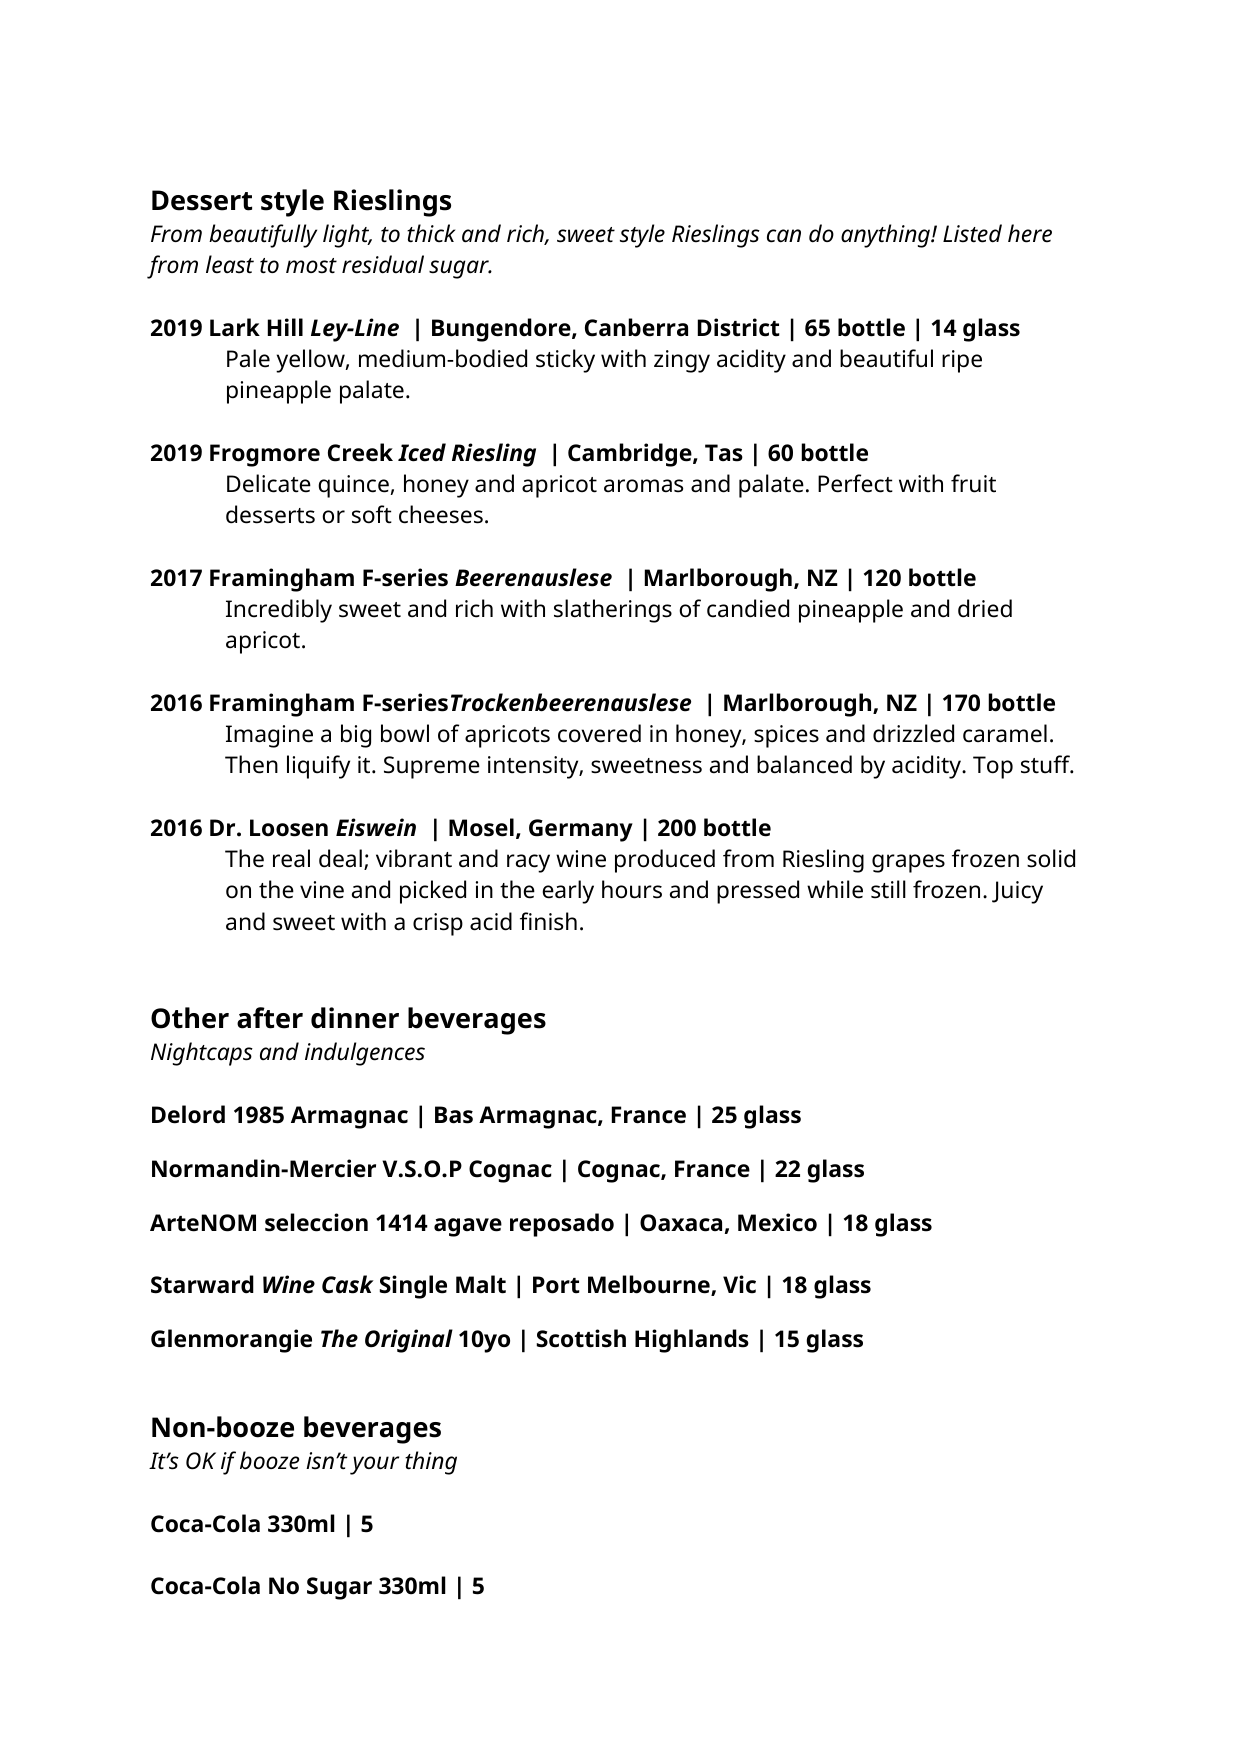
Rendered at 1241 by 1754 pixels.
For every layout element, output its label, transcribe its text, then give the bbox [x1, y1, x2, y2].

text Imagine a big bowl of apricots covered in honey, spices and drizzled caramel. Then liquify it. Supreme intensity, sweetness and balanced by acidity. Top stuff. [225, 718, 1090, 781]
text Coca-Cola 330ml | 5 [150, 1508, 1090, 1539]
text Dessert style Rieslings [150, 181, 1090, 218]
text Nightcaps and indulgences [150, 1036, 1090, 1067]
text Delicate quince, honey and apricot aromas and palate. Perfect with fruit desserts or soft cheeses. [225, 468, 1090, 531]
text It’s OK if booze isn’t your thing [150, 1445, 1090, 1476]
text Pale yellow, medium-bodied sticky with zingy acidity and beautiful ripe pineapple palate. [225, 343, 1090, 406]
text Coca-Cola No Sugar 330ml | 5 [150, 1570, 1090, 1601]
text Non-booze beverages [150, 1408, 1090, 1445]
text ArteNOM seleccion 1414 agave reposado | Oaxaca, Mexico | 18 glass [150, 1207, 1090, 1238]
text 2016 Framingham F-seriesTrockenbeerenauslese | Marlborough, NZ | 170 bottle [150, 687, 1090, 718]
text From beautifully light, to thick and rich, sweet style Rieslings can do anything! Listed here from least to most residual sugar. [150, 218, 1090, 281]
text Normandin-Mercier V.S.O.P Cognac | Cognac, France | 22 glass [150, 1153, 1090, 1184]
text The real deal; vibrant and racy wine produced from Riesling grapes frozen solid on the vine and picked in the early hours and pressed while still frozen. Juicy and sweet with a crisp acid finish. [225, 843, 1090, 937]
text 2019 Frogmore Creek Iced Riesling | Cambridge, Tas | 60 bottle [150, 437, 1090, 468]
text 2017 Framingham F-series Beerenauslese | Marlborough, NZ | 120 bottle [150, 562, 1090, 593]
text 2016 Dr. Loosen Eiswein | Mosel, Germany | 200 bottle [150, 812, 1090, 843]
text 2019 Lark Hill Ley-Line | Bungendore, Canberra District | 65 bottle | 14 glass [150, 312, 1090, 343]
text Delord 1985 Armagnac | Bas Armagnac, France | 25 glass [150, 1099, 1090, 1130]
text Incredibly sweet and rich with slatherings of candied pineapple and dried apricot. [225, 593, 1090, 656]
text Starward Wine Cask Single Malt | Port Melbourne, Vic | 18 glass [150, 1269, 1090, 1300]
text Glenmorangie The Original 10yo | Scottish Highlands | 15 glass [150, 1323, 1090, 1354]
text Other after dinner beverages [150, 999, 1090, 1036]
